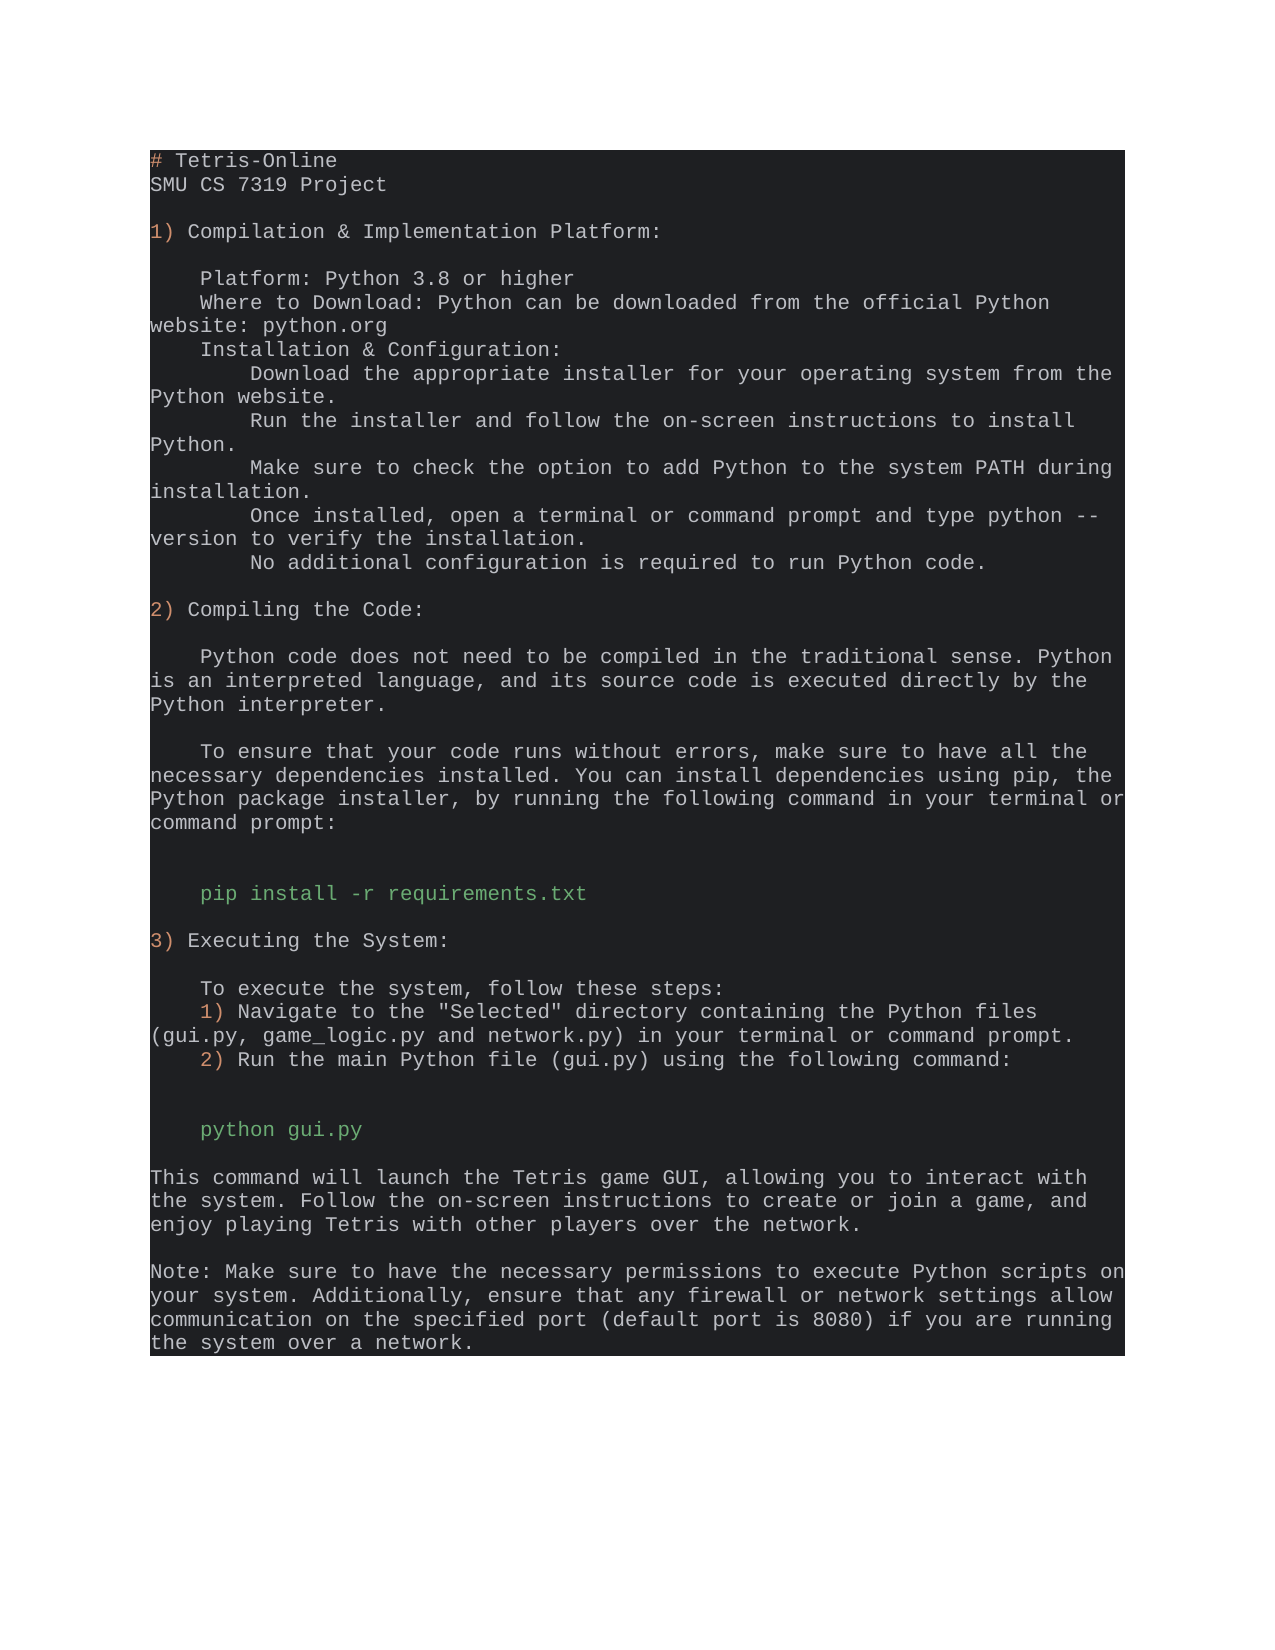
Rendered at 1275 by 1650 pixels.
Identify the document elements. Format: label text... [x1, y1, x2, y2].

text # Tetris-Online SMU CS 7319 Project 1) Compilation & Implementation Platform: Platform: Python 3.8 or higher Where to Download: Python can be downloaded from the official Python website: python.org Installation & Configuration: Download the appropriate installer for your operating system from the Python website. Run the installer and follow the on-screen instructions to install Python. Make sure to check the option to add Python to the system PATH during installation. Once installed, open a terminal or command prompt and type python --version to verify the installation. No additional configuration is required to run Python code. 2) Compiling the Code: Python code does not need to be compiled in the traditional sense. Python is an interpreted language, and its source code is executed directly by the Python interpreter. To ensure that your code runs without errors, make sure to have all the necessary dependencies installed. You can install dependencies using pip, the Python package installer, by running the following command in your terminal or command prompt: pip install -r requirements.txt 3) Executing the System: To execute the system, follow these steps: 1) Navigate to the "Selected" directory containing the Python files (gui.py, game_logic.py and network.py) in your terminal or command prompt. 2) Run the main Python file (gui.py) using the following command: python gui.py This command will launch the Tetris game GUI, allowing you to interact with the system. Follow the on-screen instructions to create or join a game, and enjoy playing Tetris with other players over the network. Note: Make sure to have the necessary permissions to execute Python scripts on your system. Additionally, ensure that any firewall or network settings allow communication on the specified port (default port is 8080) if you are running the system over a network. [150, 150, 1125, 1356]
